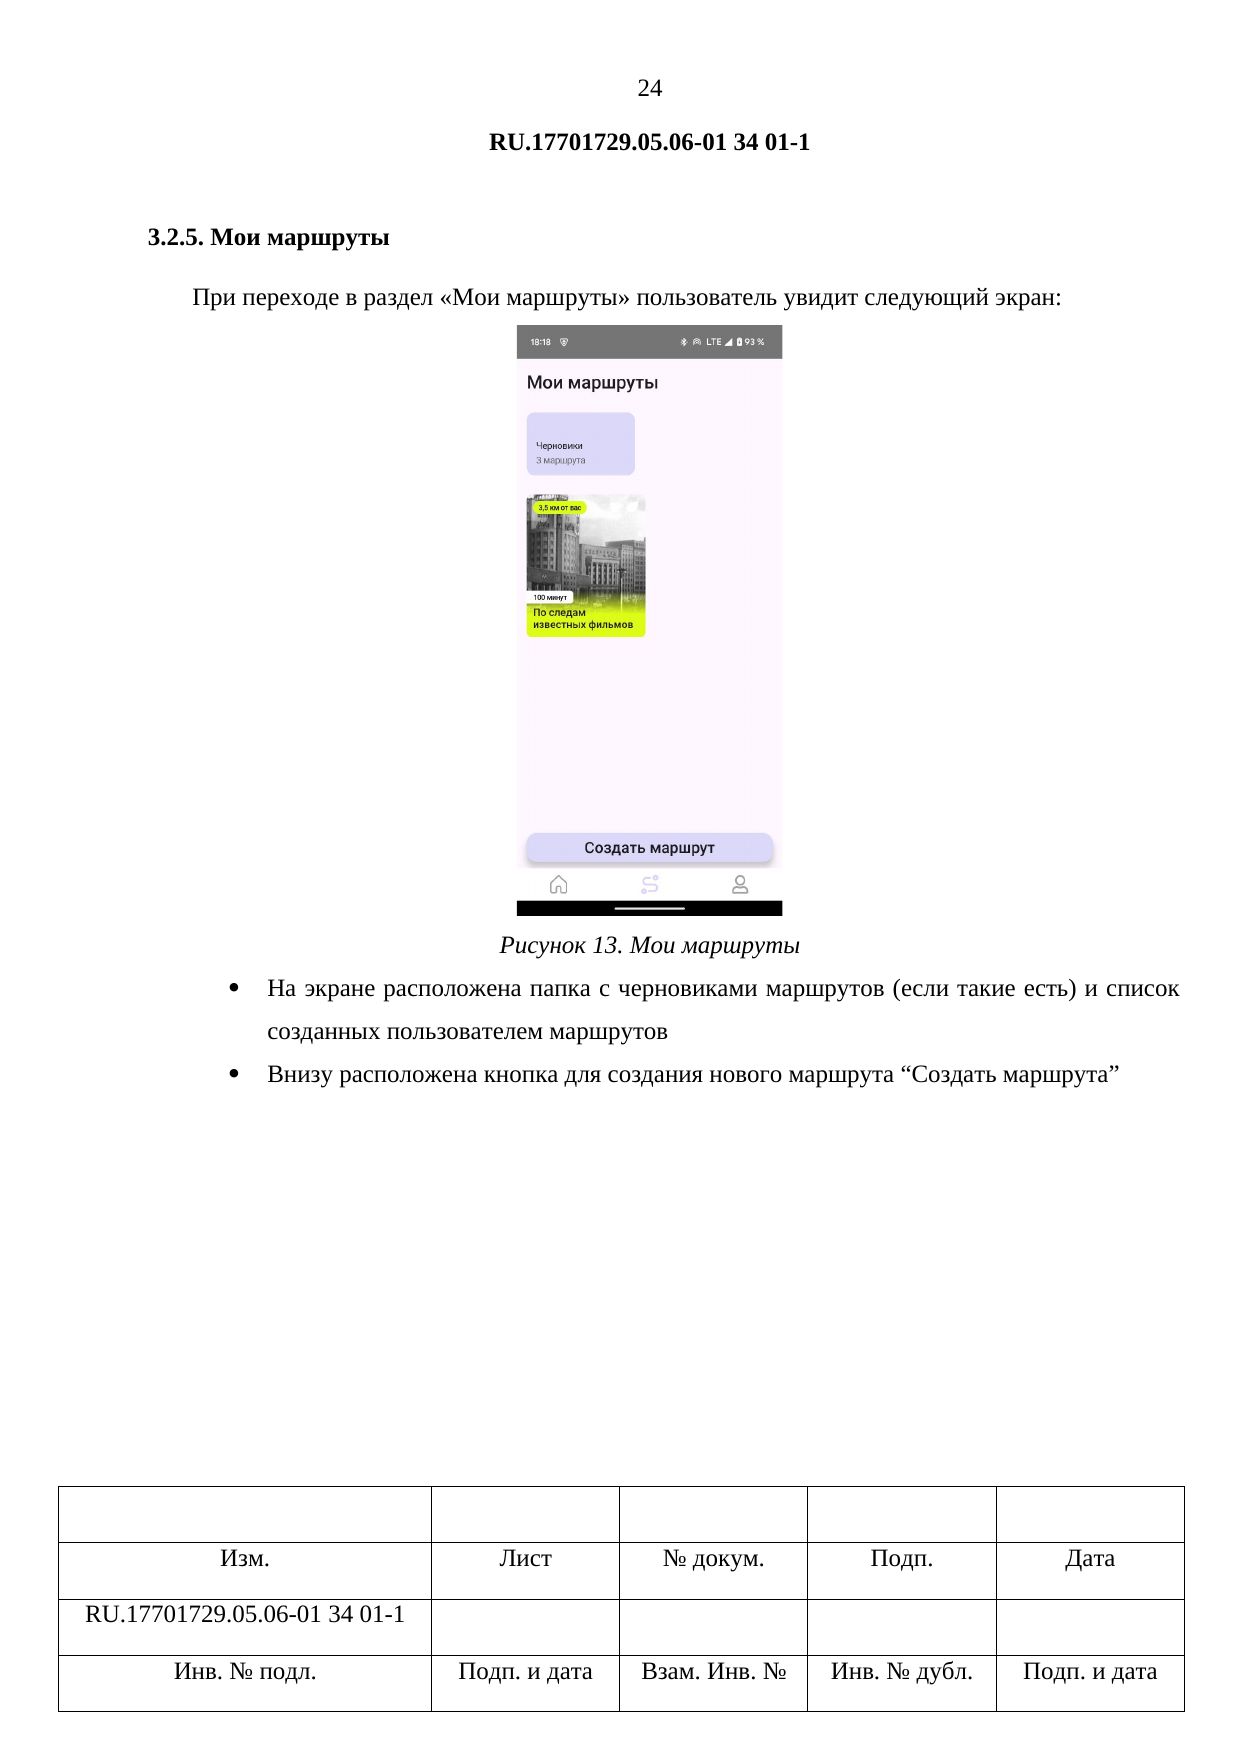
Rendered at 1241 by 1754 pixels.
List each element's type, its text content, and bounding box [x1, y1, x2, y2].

text 3.2.5. Мои маршруты [118, 222, 1181, 251]
list Внизу расположена кнопка для создания нового маршрута “Создать маршрута” [229, 1059, 1181, 1088]
picture [516, 325, 783, 916]
text При переходе в раздел «Мои маршруты» пользователь увидит следующий экран: [118, 282, 1181, 311]
list На экране расположена папка с черновиками маршрутов (если такие есть) и список созданных пользователем маршрутов [229, 973, 1181, 1045]
text Рисунок 13. Мои маршруты [118, 930, 1181, 959]
